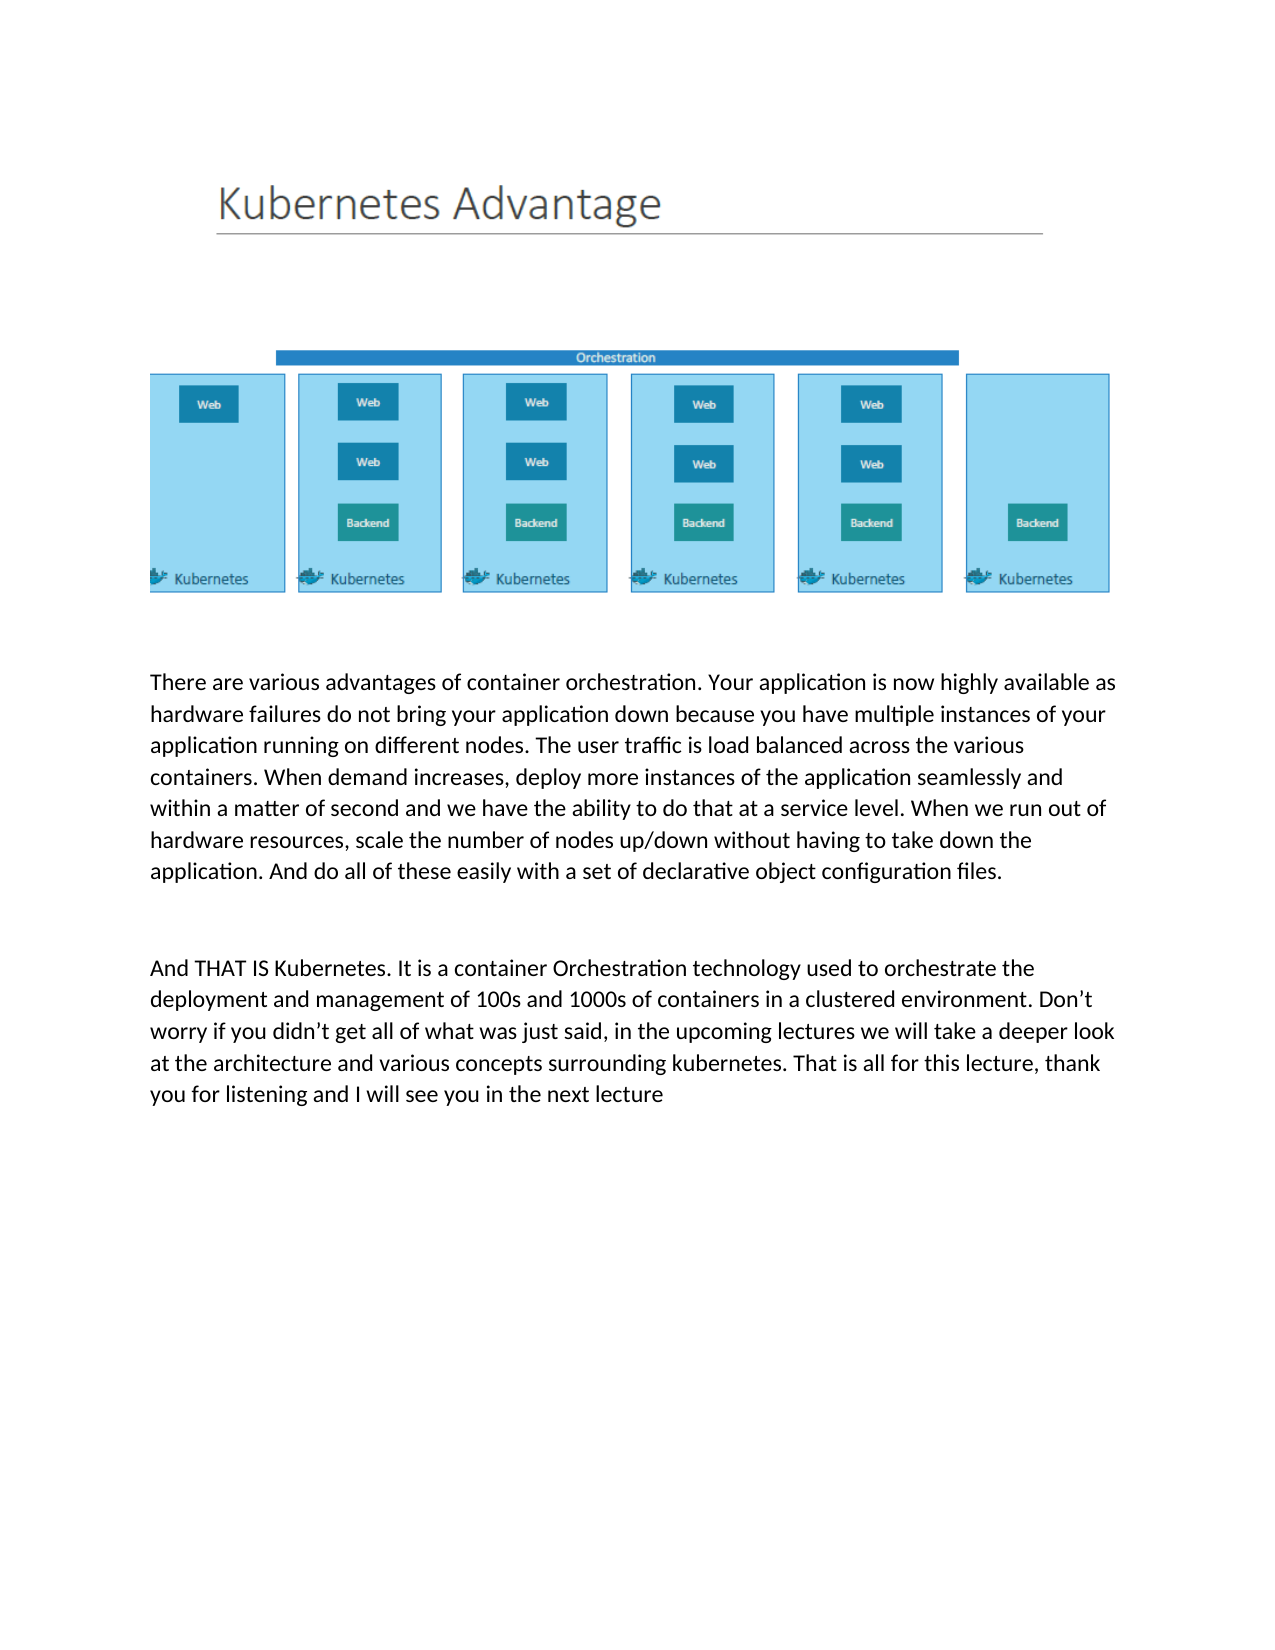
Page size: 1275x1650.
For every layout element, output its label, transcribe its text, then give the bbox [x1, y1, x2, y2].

text And THAT IS Kubernetes. It is a container Orchestration technology used to orchestrate the deployment and management of 100s and 1000s of containers in a clustered environment. Don’t worry if you didn’t get all of what was just said, in the upcoming lectures we will take a deeper look at the architecture and various concepts surrounding kubernetes. That is all for this lecture, thank you for listening and I will see you in the next lecture [150, 953, 1125, 1108]
picture [150, 150, 1125, 602]
text There are various advantages of container orchestration. Your application is now highly available as hardware failures do not bring your application down because you have multiple instances of your application running on different nodes. The user traffic is load balanced across the various containers. When demand increases, deploy more instances of the application seamlessly and within a matter of second and we have the ability to do that at a service level. When we run out of hardware resources, scale the number of nodes up/down without having to take down the application. And do all of these easily with a set of declarative object configuration files. [150, 667, 1125, 886]
